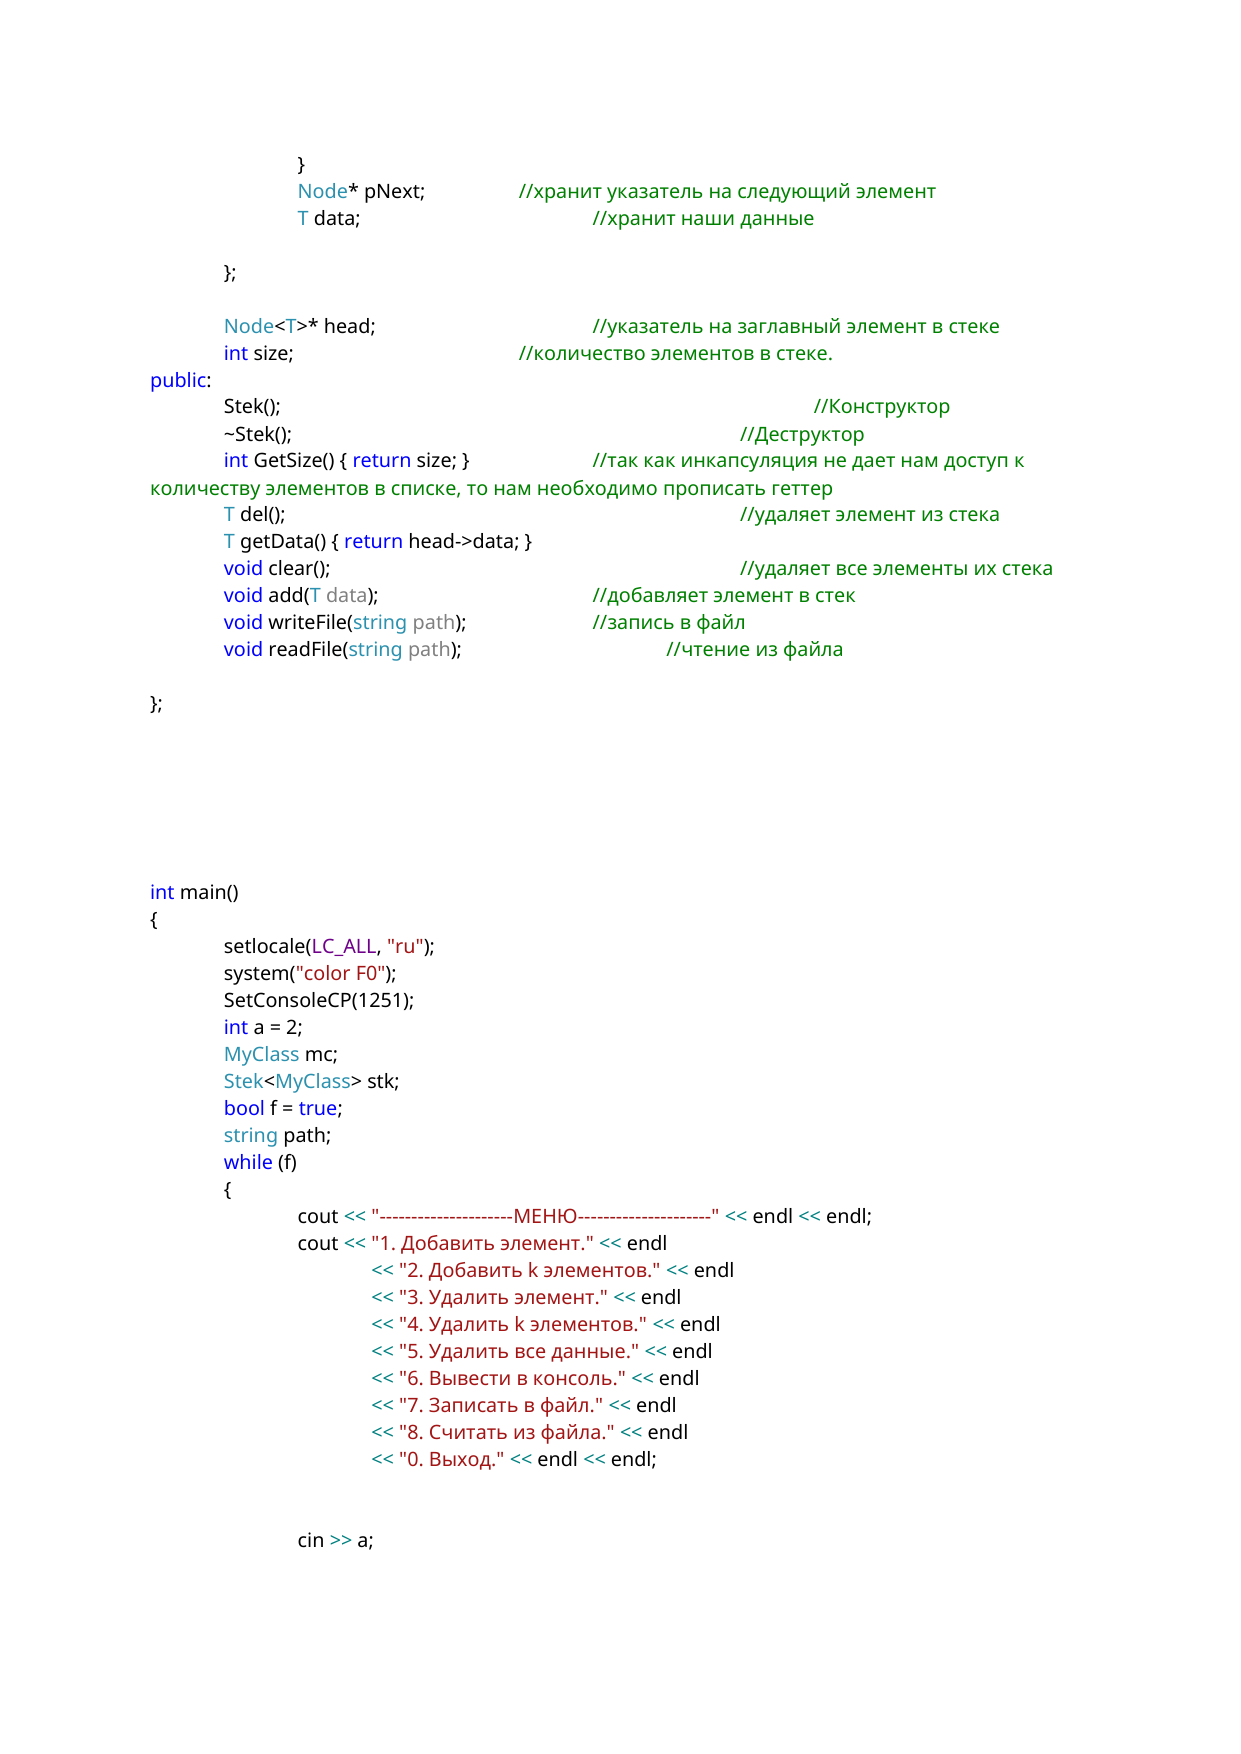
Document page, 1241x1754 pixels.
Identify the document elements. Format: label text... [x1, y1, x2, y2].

text int size; //количество элементов в стеке. [150, 339, 1090, 366]
text << "7. Записать в файл." << endl [150, 1391, 1090, 1418]
text cin >> a; [150, 1526, 1090, 1553]
text MyClass mc; [150, 1040, 1090, 1067]
text } [150, 150, 1090, 177]
text void add(T data); //добавляет элемент в стек [150, 582, 1090, 609]
text Node* pNext; //хранит указатель на следующий элемент [150, 177, 1090, 204]
text }; [150, 689, 1090, 717]
text public: [150, 366, 1090, 393]
text << "8. Считать из файла." << endl [150, 1418, 1090, 1445]
text << "4. Удалить k элементов." << endl [150, 1310, 1090, 1337]
text { [150, 905, 1090, 932]
text bool f = true; [150, 1094, 1090, 1121]
text Stek<MyClass> stk; [150, 1067, 1090, 1094]
text cout << "1. Добавить элемент." << endl [150, 1229, 1090, 1256]
text << "5. Удалить все данные." << endl [150, 1337, 1090, 1364]
text int a = 2; [150, 1013, 1090, 1040]
text T data; //хранит наши данные [150, 204, 1090, 231]
text ~Stek(); //Деструктор [150, 420, 1090, 447]
text << "6. Вывести в консоль." << endl [150, 1364, 1090, 1391]
text << "3. Удалить элемент." << endl [150, 1283, 1090, 1310]
text int GetSize() { return size; } //так как инкапсуляция не дает нам доступ к количеству элементов в списке, то нам необходимо прописать геттер [150, 447, 1090, 501]
text Node<T>* head; //указатель на заглавный элемент в стеке [150, 312, 1090, 339]
text int main() [150, 878, 1090, 905]
text T del(); //удаляет элемент из стека [150, 501, 1090, 528]
text while (f) [150, 1148, 1090, 1175]
text setlocale(LC_ALL, "ru"); [150, 932, 1090, 959]
text void writeFile(string path); //запись в файл [150, 609, 1090, 636]
text void readFile(string path); //чтение из файла [150, 636, 1090, 663]
text system("color F0"); [150, 959, 1090, 986]
text SetConsoleCP(1251); [150, 986, 1090, 1013]
text cout << "---------------------МЕНЮ---------------------" << endl << endl; [150, 1202, 1090, 1229]
text << "0. Выход." << endl << endl; [150, 1445, 1090, 1472]
text Stek(); //Конструктор [150, 393, 1090, 420]
text string path; [150, 1121, 1090, 1148]
text }; [150, 258, 1090, 285]
text { [150, 1175, 1090, 1202]
text T getData() { return head->data; } [150, 528, 1090, 555]
text << "2. Добавить k элементов." << endl [150, 1256, 1090, 1283]
text void clear(); //удаляет все элементы их стека [150, 555, 1090, 582]
